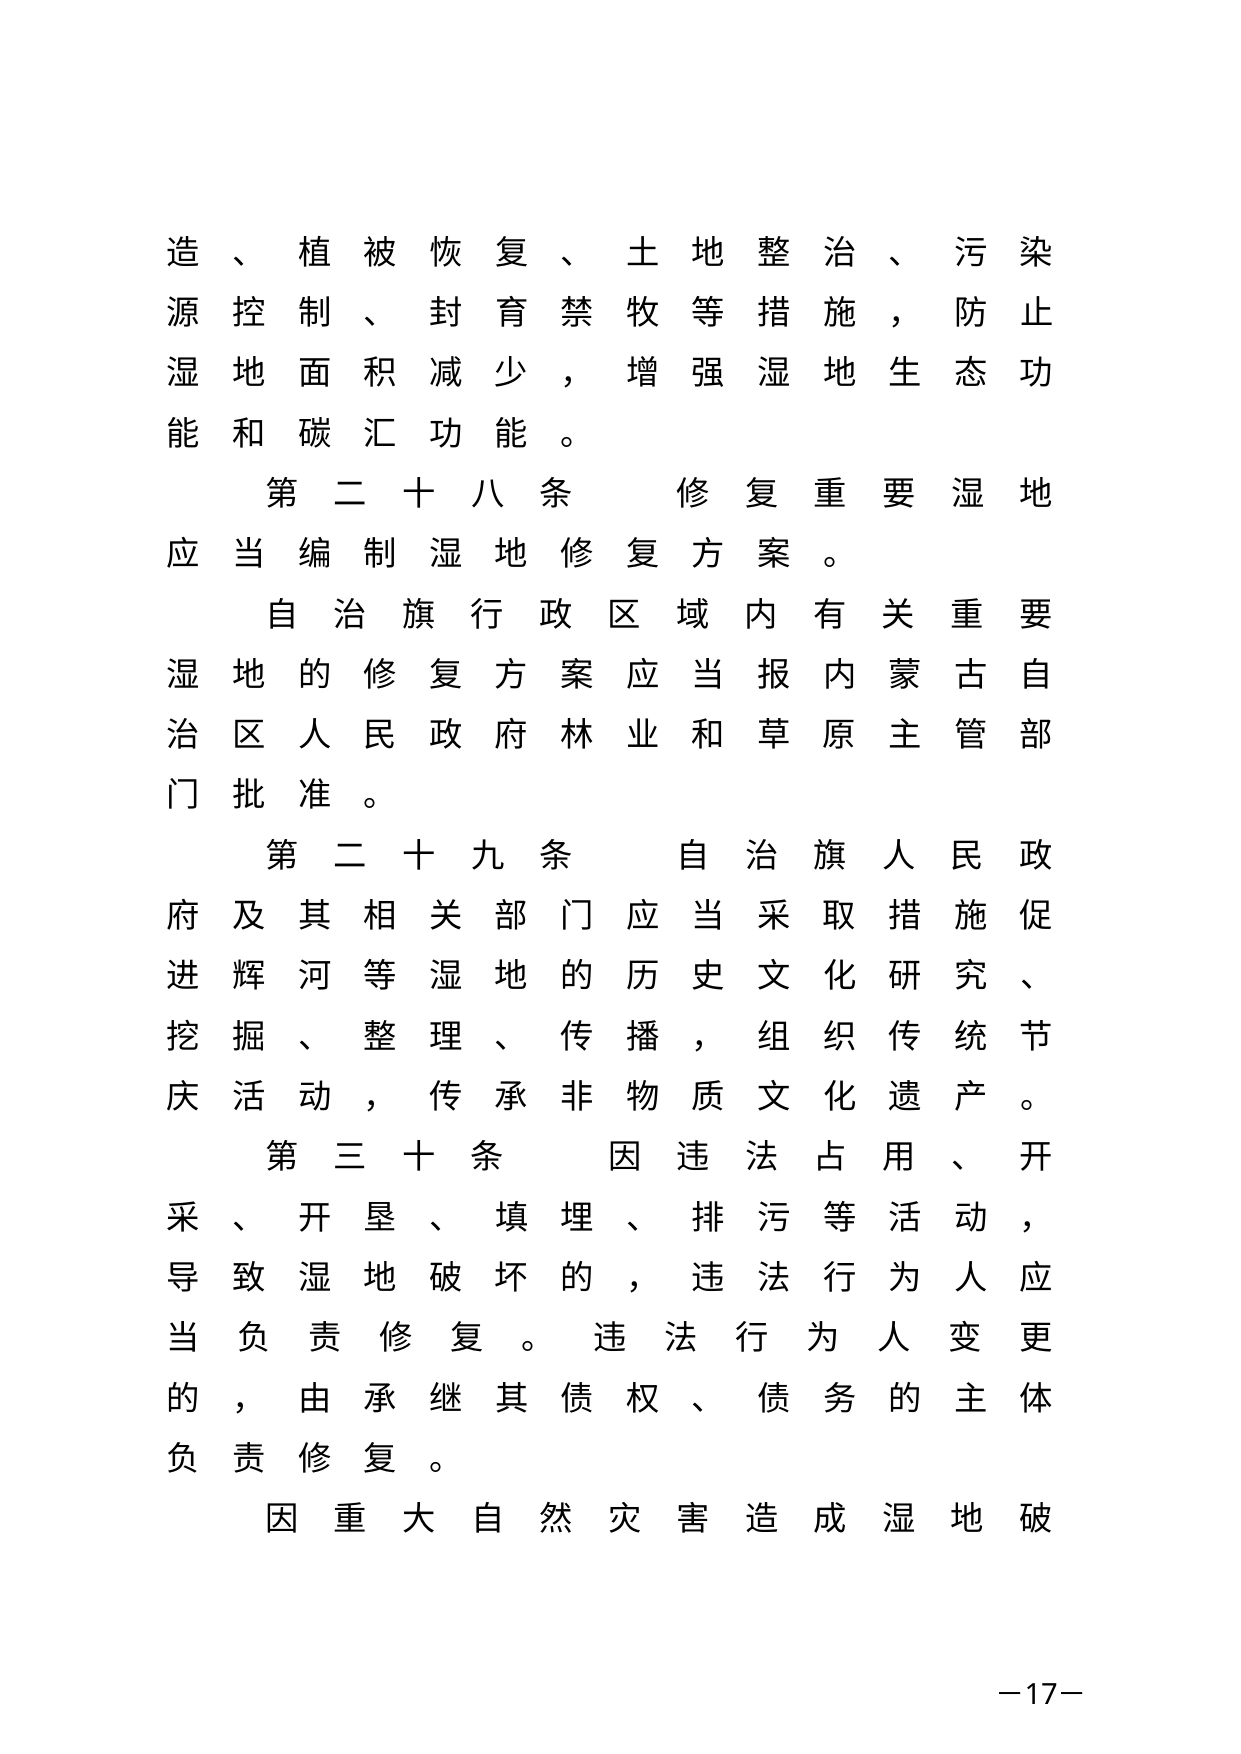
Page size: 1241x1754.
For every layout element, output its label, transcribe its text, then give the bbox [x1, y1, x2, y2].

text 第三十条 因违法占用、开采、开垦、填埋、排污等活动，导致湿地破坏的，违法行为人应当负责修复。违法行为人变更的，由承继其债权、债务的主体负责修复。 [167, 1124, 1085, 1486]
text 第二十九条 自治旗人民政府及其相关部门应当采取措施促进辉河等湿地的历史文化研究、挖掘、整理、传播，组织传统节庆活动，传承非物质文化遗产。 [167, 822, 1085, 1124]
text 第二十八条 修复重要湿地应当编制湿地修复方案。 [167, 461, 1085, 581]
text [167, 219, 1085, 461]
text 自治旗行政区域内有关重要湿地的修复方案应当报内蒙古自治区人民政府林业和草原主管部门批准。 [167, 581, 1085, 822]
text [167, 1486, 1085, 1546]
